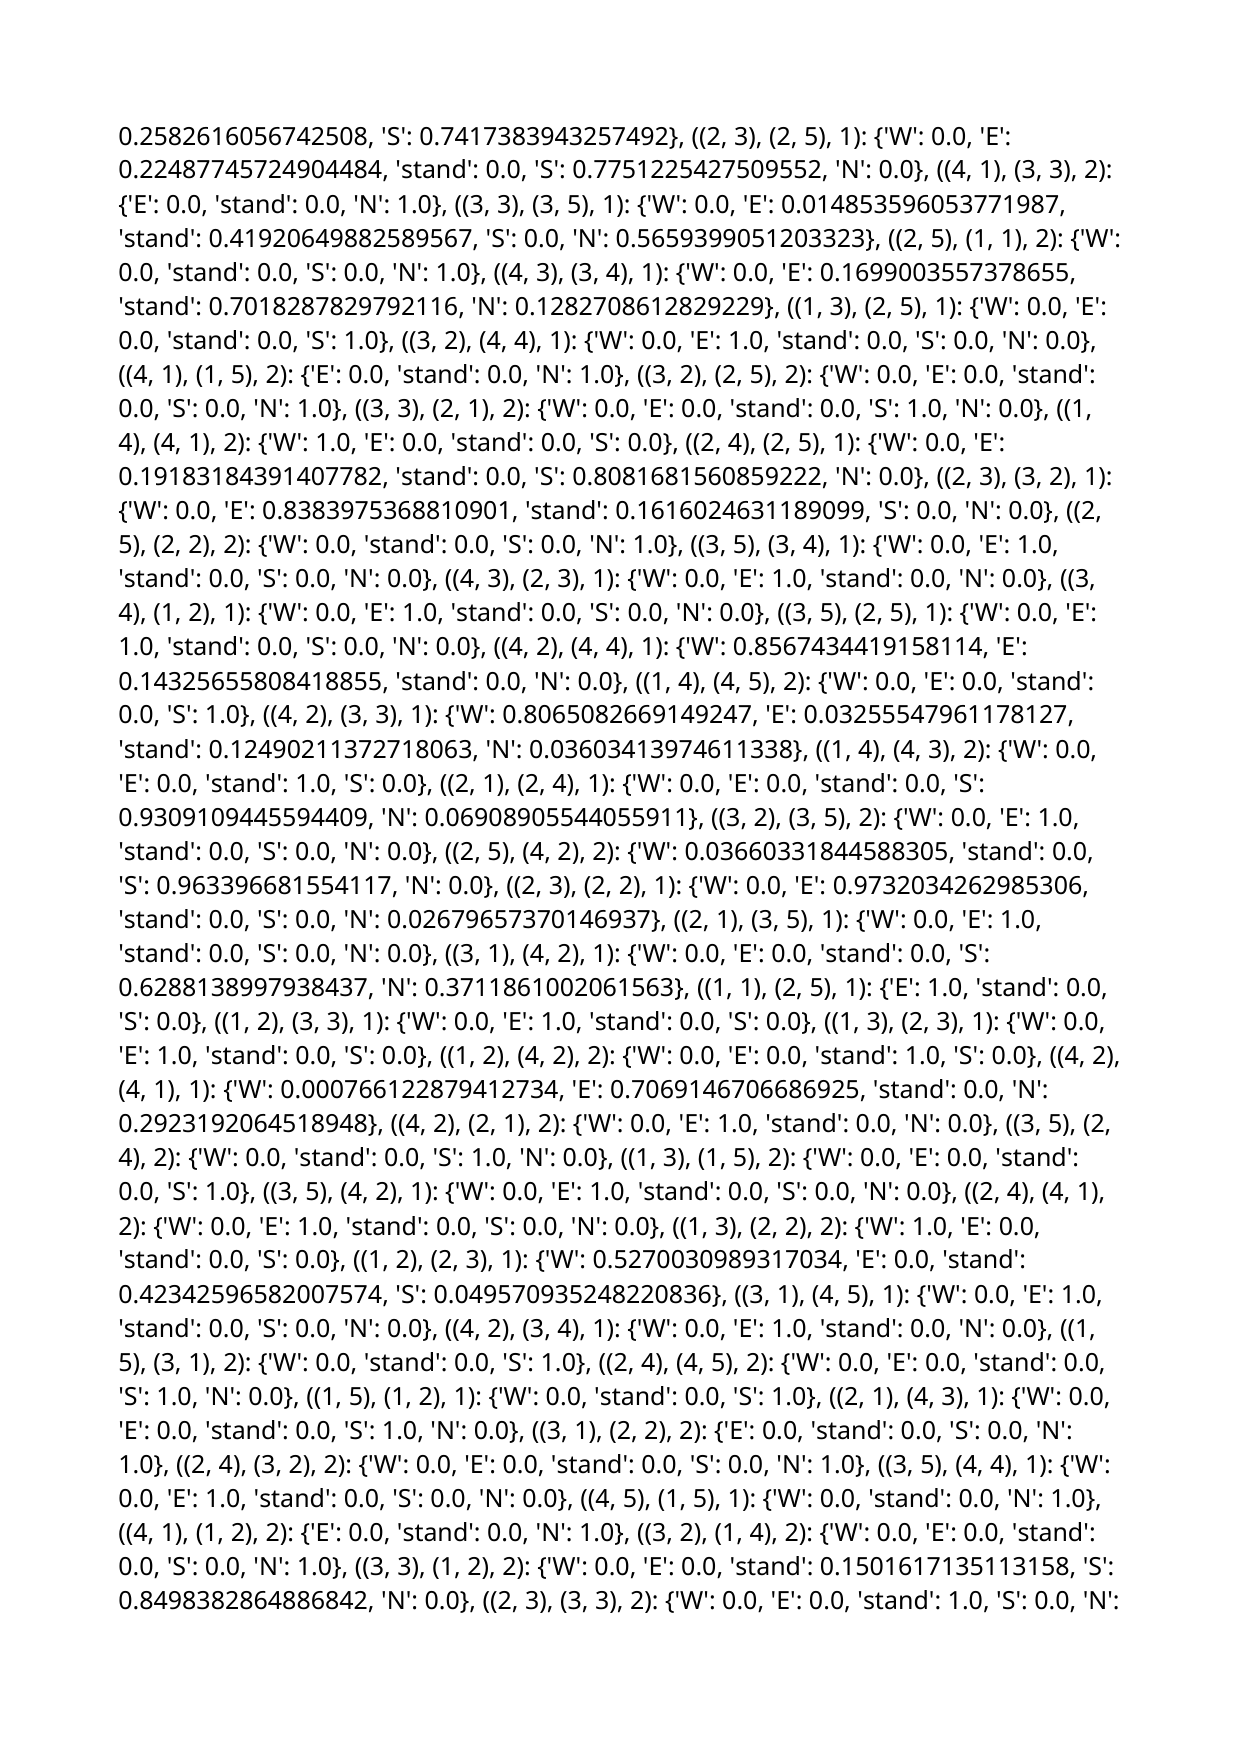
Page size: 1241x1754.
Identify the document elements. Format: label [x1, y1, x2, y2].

text [118, 118, 1122, 1617]
